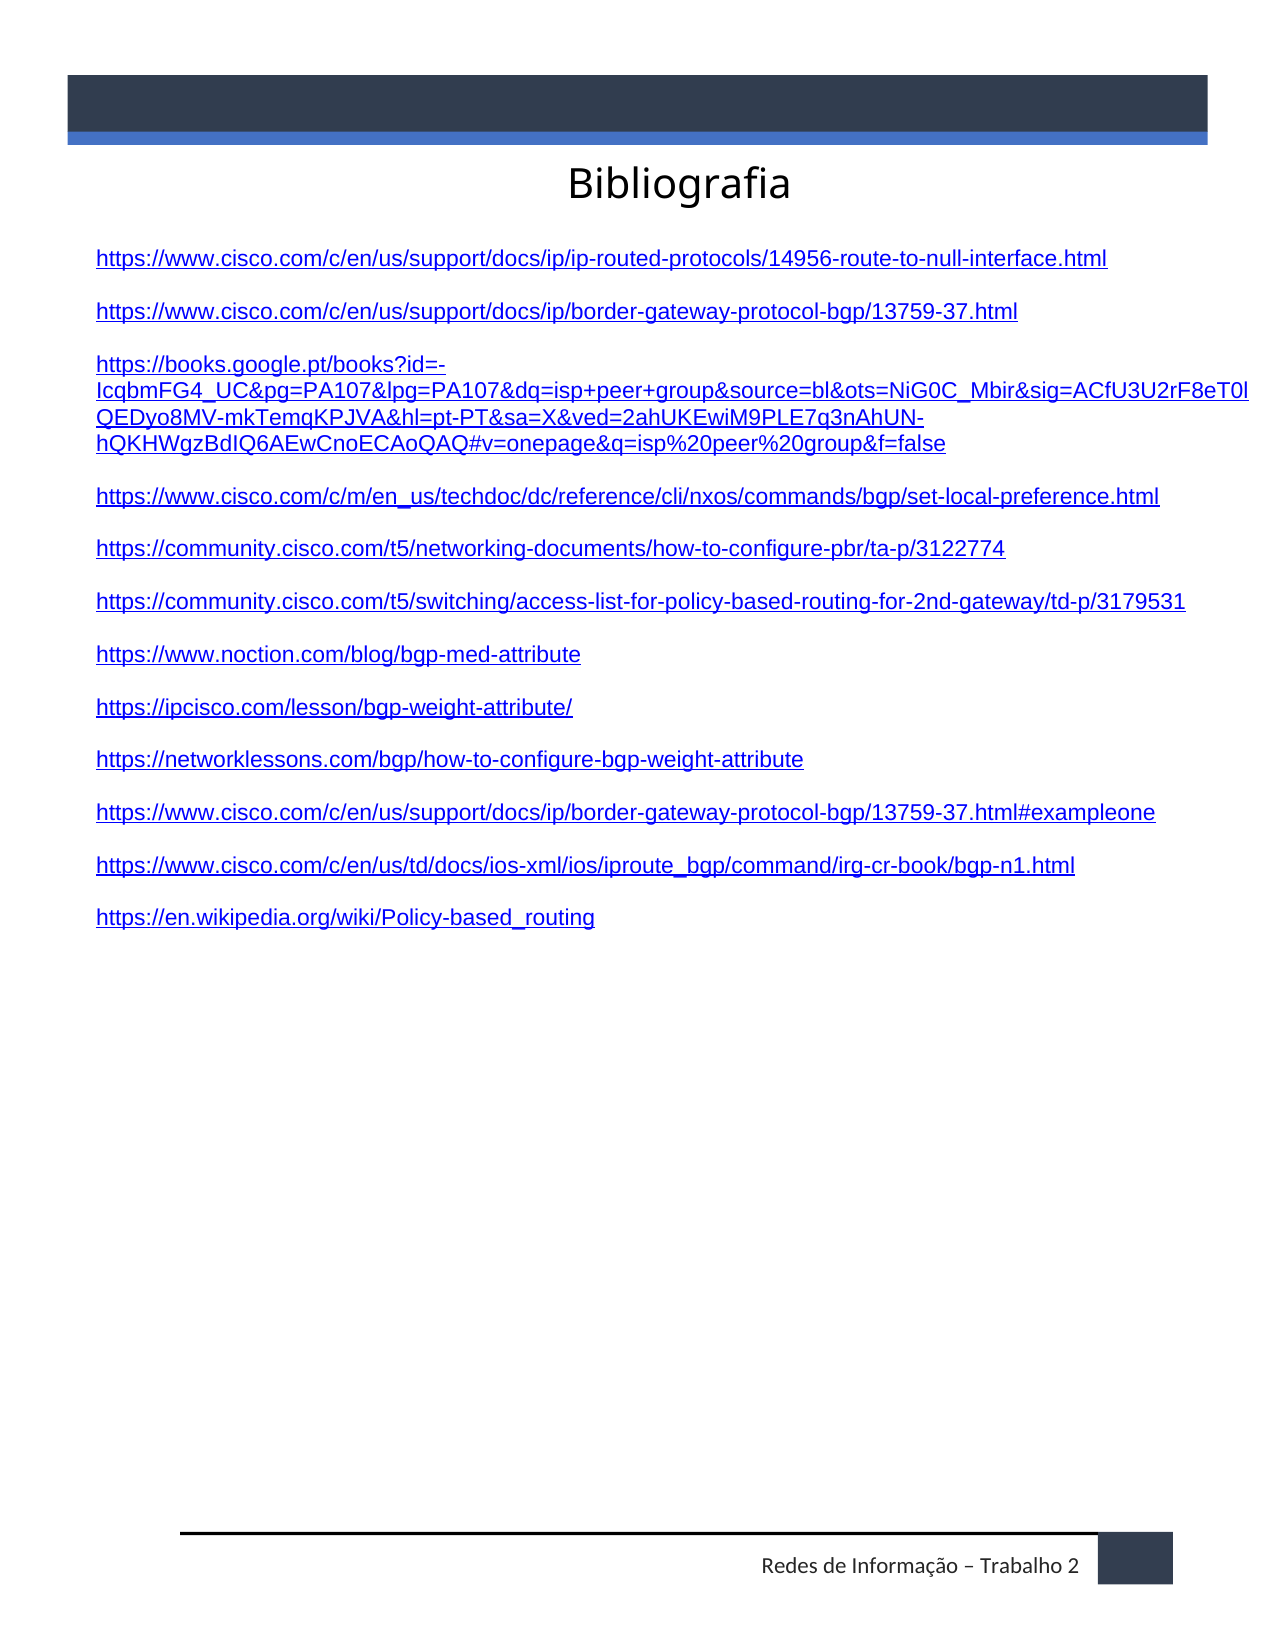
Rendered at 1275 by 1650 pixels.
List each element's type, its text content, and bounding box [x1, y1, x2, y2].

text https://community.cisco.com/t5/networking-documents/how-to-configure-pbr/ta-p/3122774 [96, 535, 1262, 562]
text https://community.cisco.com/t5/switching/access-list-for-policy-based-routing-for-2nd-gateway/td-p/3179531 [96, 588, 1262, 614]
text https://www.cisco.com/c/en/us/support/docs/ip/ip-routed-protocols/14956-route-to-null-interface.html [96, 245, 1262, 272]
text https://www.noction.com/blog/bgp-med-attribute [96, 641, 1262, 667]
text https://en.wikipedia.org/wiki/Policy-based_routing [96, 904, 1262, 931]
text https://ipcisco.com/lesson/bgp-weight-attribute/ [96, 693, 1262, 720]
text https://www.cisco.com/c/en/us/td/docs/ios-xml/ios/iproute_bgp/command/irg-cr-book/bgp-n1.html [96, 852, 1262, 878]
text https://books.google.pt/books?id=-IcqbmFG4_UC&pg=PA107&lpg=PA107&dq=isp+peer+group&source=bl&ots=NiG0C_Mbir&sig=ACfU3U2rF8eT0lQEDyo8MV-mkTemqKPJVA&hl=pt-PT&sa=X&ved=2ahUKEwiM9PLE7q3nAhUN-hQKHWgzBdIQ6AEwCnoECAoQAQ#v=onepage&q=isp%20peer%20group&f=false [96, 351, 1262, 456]
text https://www.cisco.com/c/en/us/support/docs/ip/border-gateway-protocol-bgp/13759-37.html#exampleone [96, 799, 1262, 825]
text https://www.cisco.com/c/en/us/support/docs/ip/border-gateway-protocol-bgp/13759-37.html [96, 298, 1262, 324]
text https://networklessons.com/bgp/how-to-configure-bgp-weight-attribute [96, 746, 1262, 772]
subtitle Bibliografia [96, 154, 1262, 211]
text https://www.cisco.com/c/m/en_us/techdoc/dc/reference/cli/nxos/commands/bgp/set-local-preference.html [96, 483, 1262, 509]
